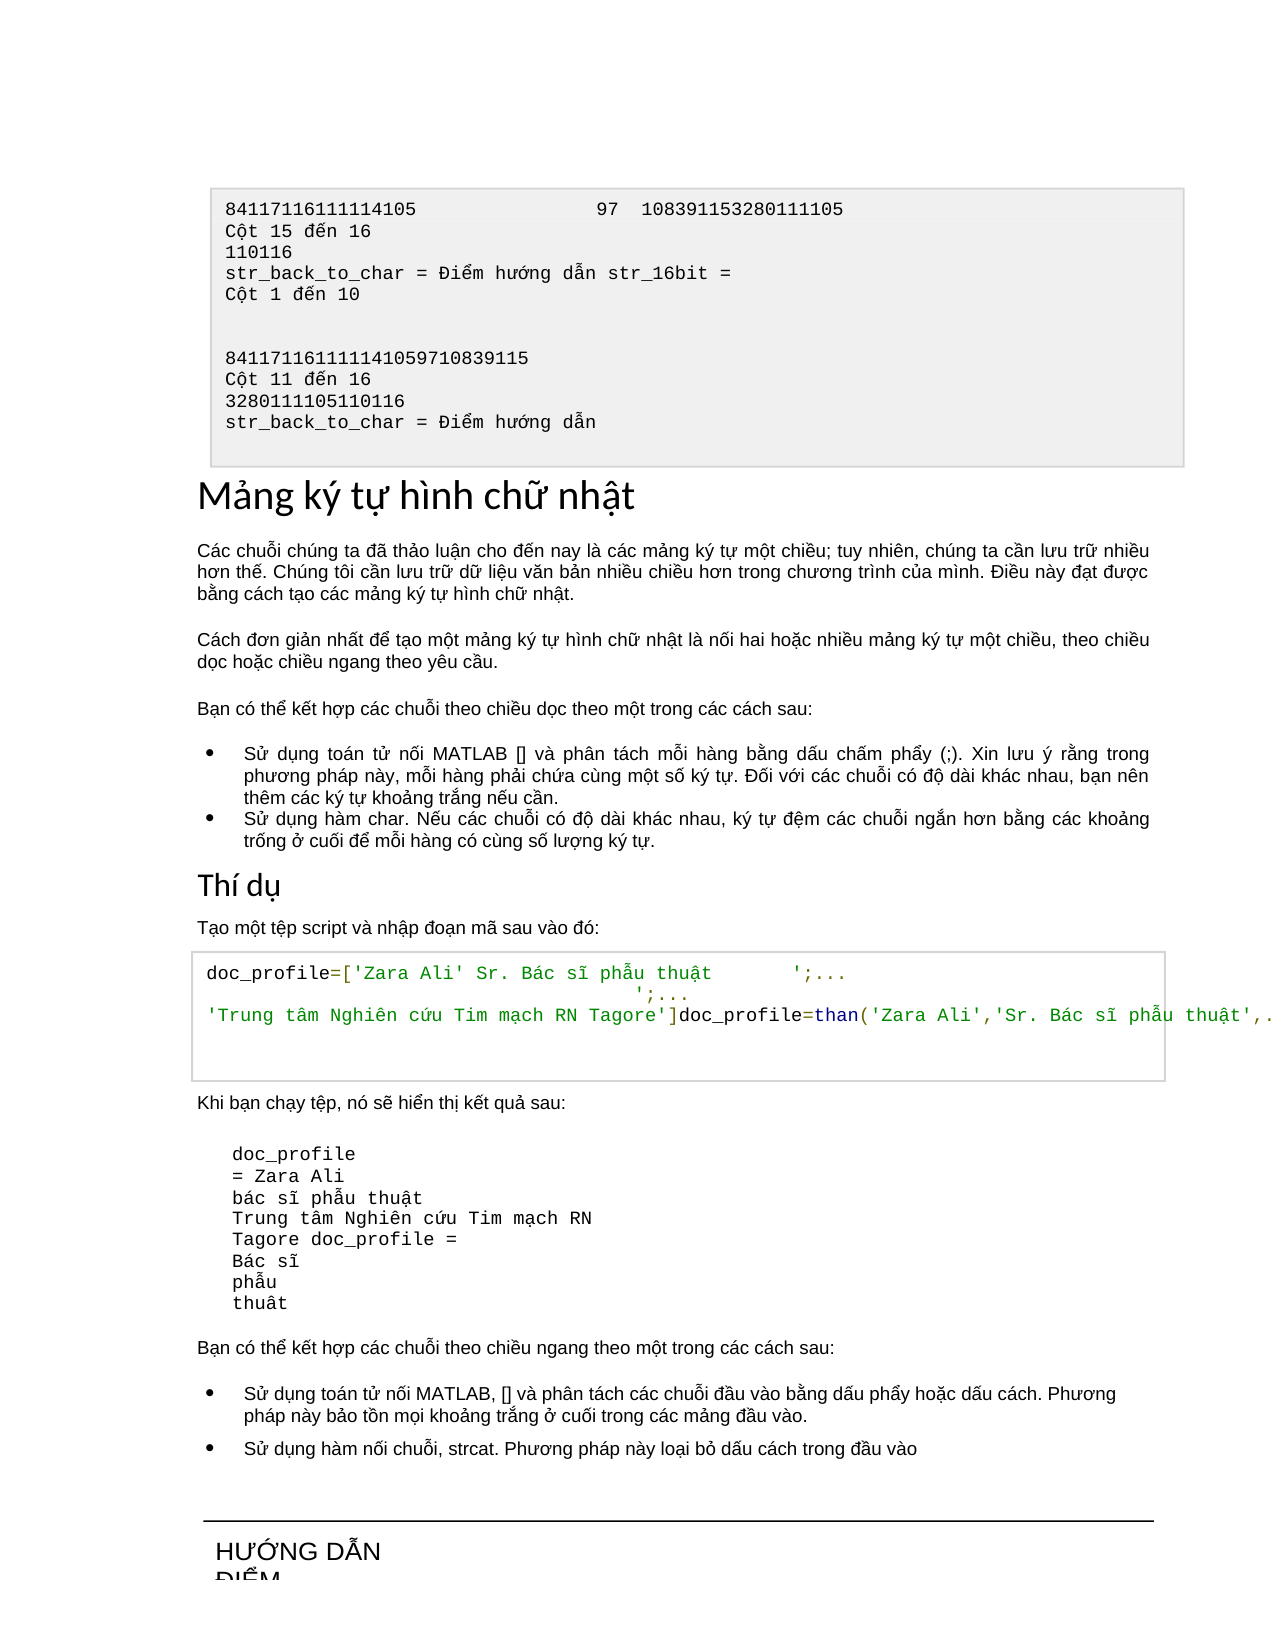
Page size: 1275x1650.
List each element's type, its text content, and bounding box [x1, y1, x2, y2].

list Sử dụng toán tử nối MATLAB, [] và phân tách các chuỗi đầu vào bằng dấu phẩy hoặc dấu cách. Phương pháp này bảo tồn mọi khoảng trắng ở cuối trong các mảng đầu vào. [206, 1382, 1151, 1426]
text Tạo một tệp script và nhập đoạn mã sau vào đó: [197, 917, 1275, 938]
text Bạn có thể kết hợp các chuỗi theo chiều dọc theo một trong các cách sau: [197, 697, 1275, 719]
text Bạn có thể kết hợp các chuỗi theo chiều ngang theo một trong các cách sau: [197, 1336, 1275, 1358]
subtitle Thí dụ [197, 863, 1275, 904]
list Sử dụng hàm nối chuỗi, strcat. Phương pháp này loại bỏ dấu cách trong đầu vào [206, 1438, 1275, 1460]
text Khi bạn chạy tệp, nó sẽ hiển thị kết quả sau: [197, 948, 1275, 1113]
subtitle Mảng ký tự hình chữ nhật [197, 469, 1275, 519]
text Các chuỗi chúng ta đã thảo luận cho đến nay là các mảng ký tự một chiều; tuy nhiên, chúng ta cần lưu trữ nhiều hơn thế. Chúng tôi cần lưu trữ dữ liệu văn bản nhiều chiều hơn trong chương trình của mình. Điều này đạt được bằng cách tạo các mảng ký tự hình chữ nhật. [197, 539, 1150, 604]
list Sử dụng toán tử nối MATLAB [] và phân tách mỗi hàng bằng dấu chấm phẩy (;). Xin lưu ý rằng trong phương pháp này, mỗi hàng phải chứa cùng một số ký tự. Đối với các chuỗi có độ dài khác nhau, bạn nên thêm các ký tự khoảng trắng nếu cần. [206, 743, 1151, 808]
list Sử dụng hàm char. Nếu các chuỗi có độ dài khác nhau, ký tự đệm các chuỗi ngắn hơn bằng các khoảng trống ở cuối để mỗi hàng có cùng số lượng ký tự. [206, 808, 1150, 851]
text Cách đơn giản nhất để tạo một mảng ký tự hình chữ nhật là nối hai hoặc nhiều mảng ký tự một chiều, theo chiều dọc hoặc chiều ngang theo yêu cầu. [197, 629, 1151, 672]
